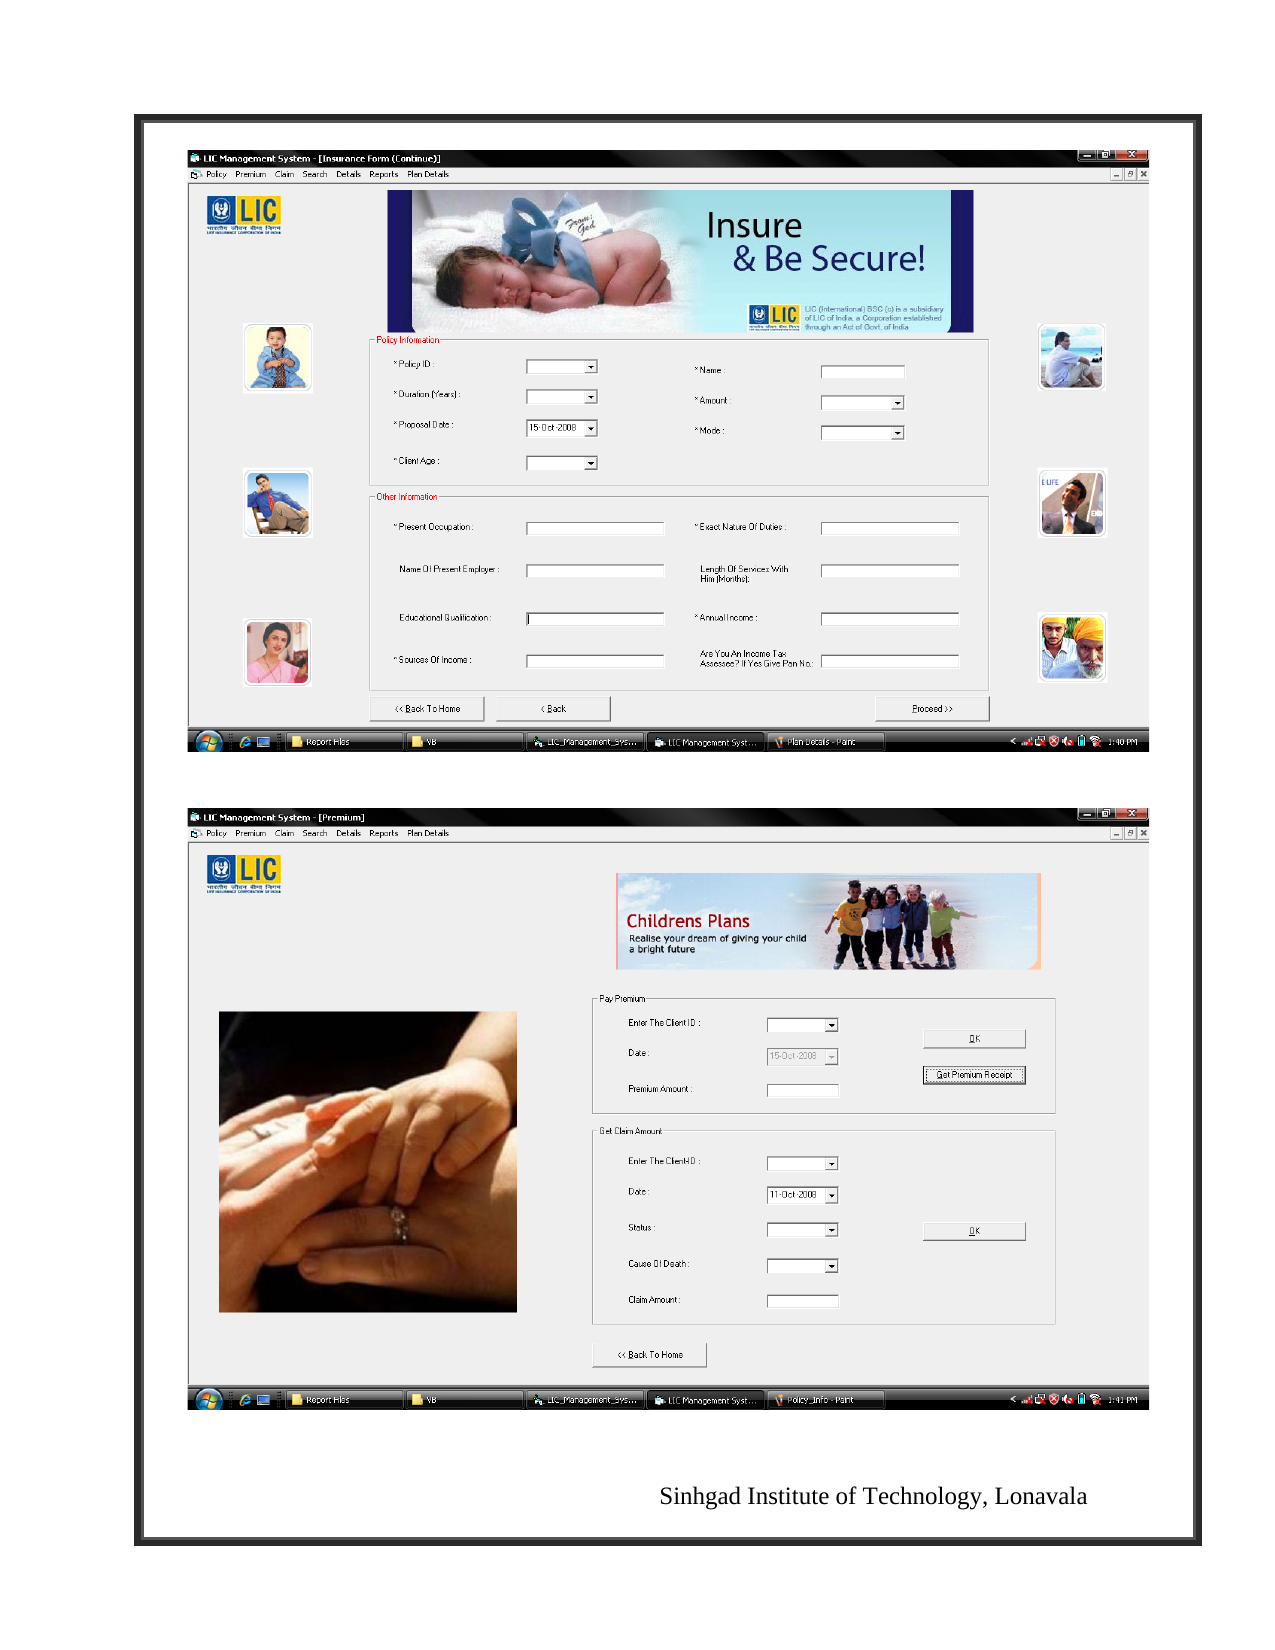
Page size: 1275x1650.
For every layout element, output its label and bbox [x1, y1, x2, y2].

picture [187, 808, 1150, 1410]
picture [187, 150, 1150, 752]
